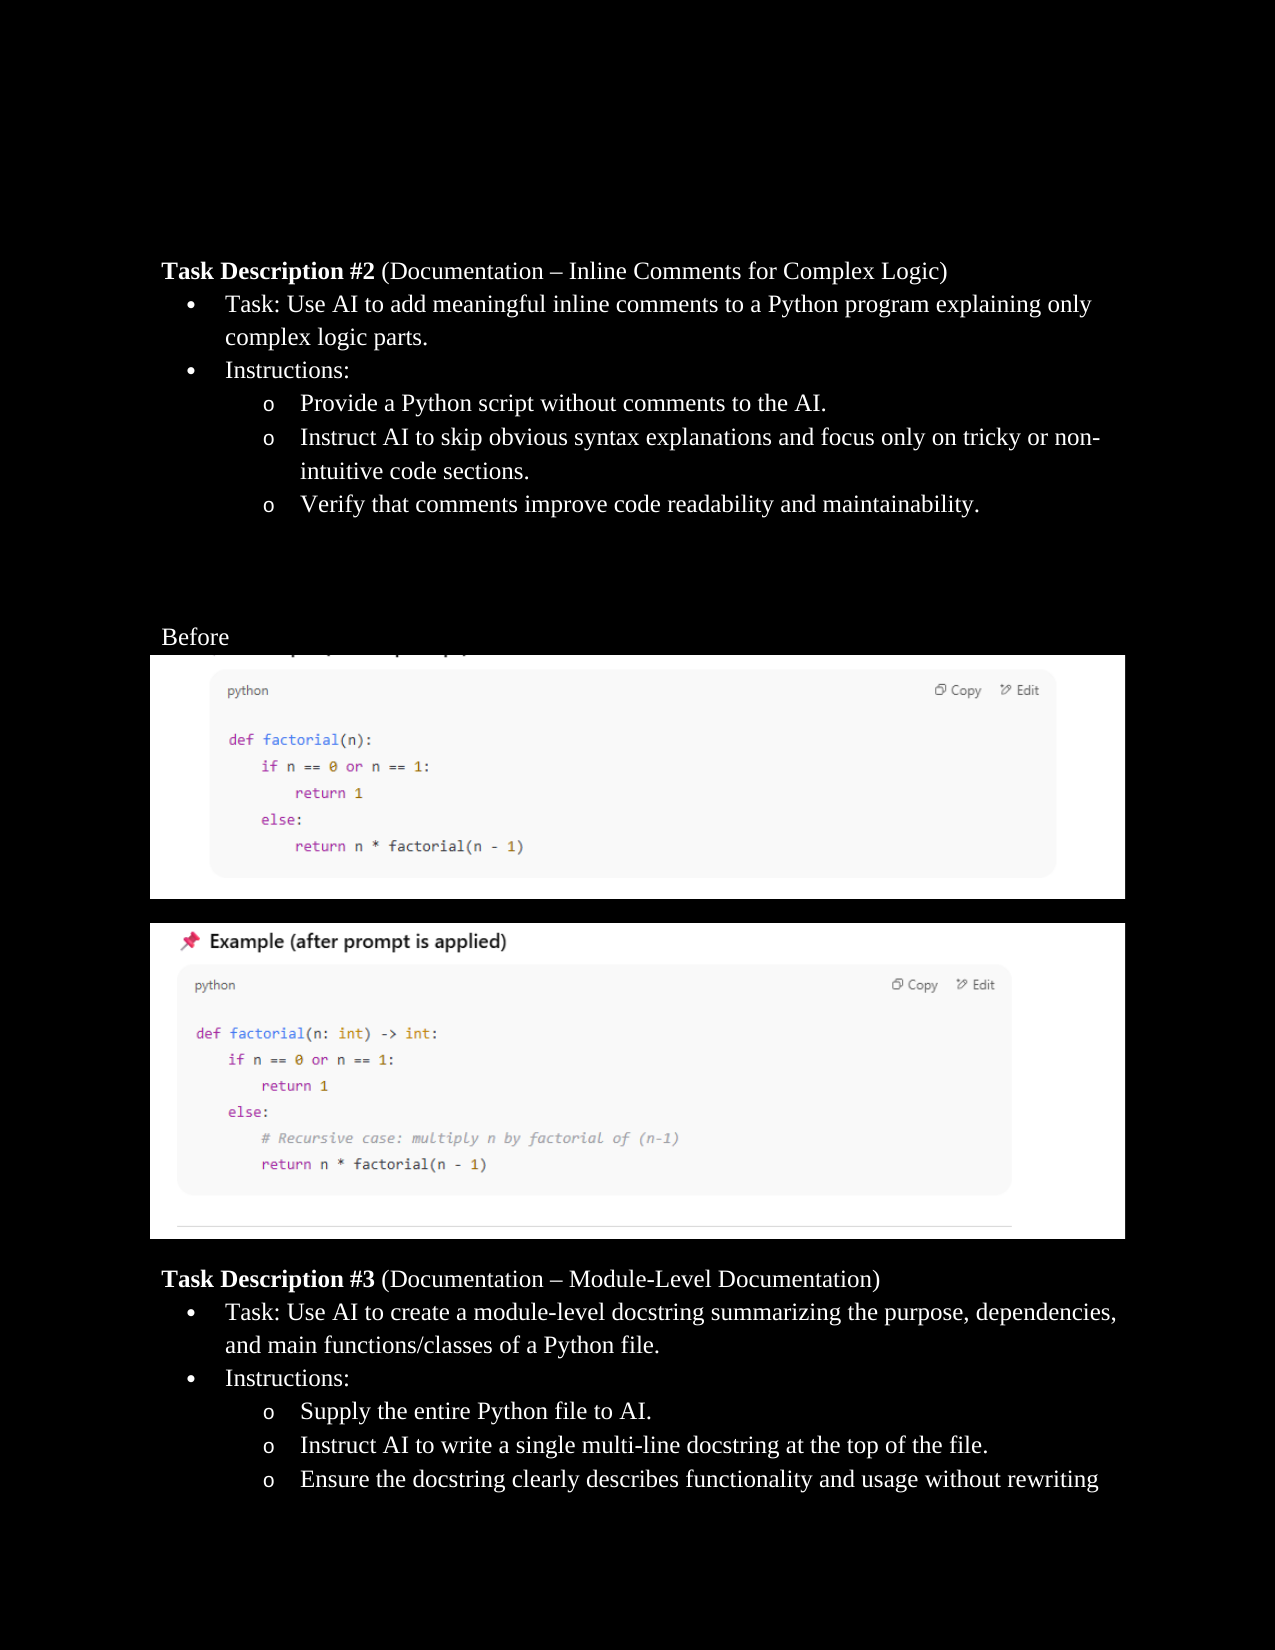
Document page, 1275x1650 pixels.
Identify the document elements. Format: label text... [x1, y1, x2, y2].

text Before [161, 622, 1125, 651]
list Task: Use AI to add meaningful inline comments to a Python program explaining only complex logic parts. [187, 289, 1125, 351]
list Provide a Python script without comments to the AI. [262, 388, 1125, 418]
list Task: Use AI to create a module-level docstring summarizing the purpose, dependencies, and main functions/classes of a Python file. [187, 1297, 1125, 1359]
text Task Description #3 (Documentation – Module-Level Documentation) [161, 1264, 1125, 1293]
list Instruct AI to skip obvious syntax explanations and focus only on tricky or non-intuitive code sections. [262, 422, 1125, 485]
list Verify that comments improve code readability and maintainability. [262, 489, 1125, 518]
list Instructions: [187, 355, 1125, 384]
picture [150, 923, 1125, 1239]
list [262, 1464, 1125, 1493]
list Instruct AI to write a single multi-line docstring at the top of the file. [262, 1430, 1125, 1459]
text Task Description #2 (Documentation – Inline Comments for Complex Logic) [161, 256, 1125, 285]
list Supply the entire Python file to AI. [262, 1396, 1125, 1426]
picture [150, 655, 1125, 899]
list Instructions: [187, 1363, 1125, 1392]
